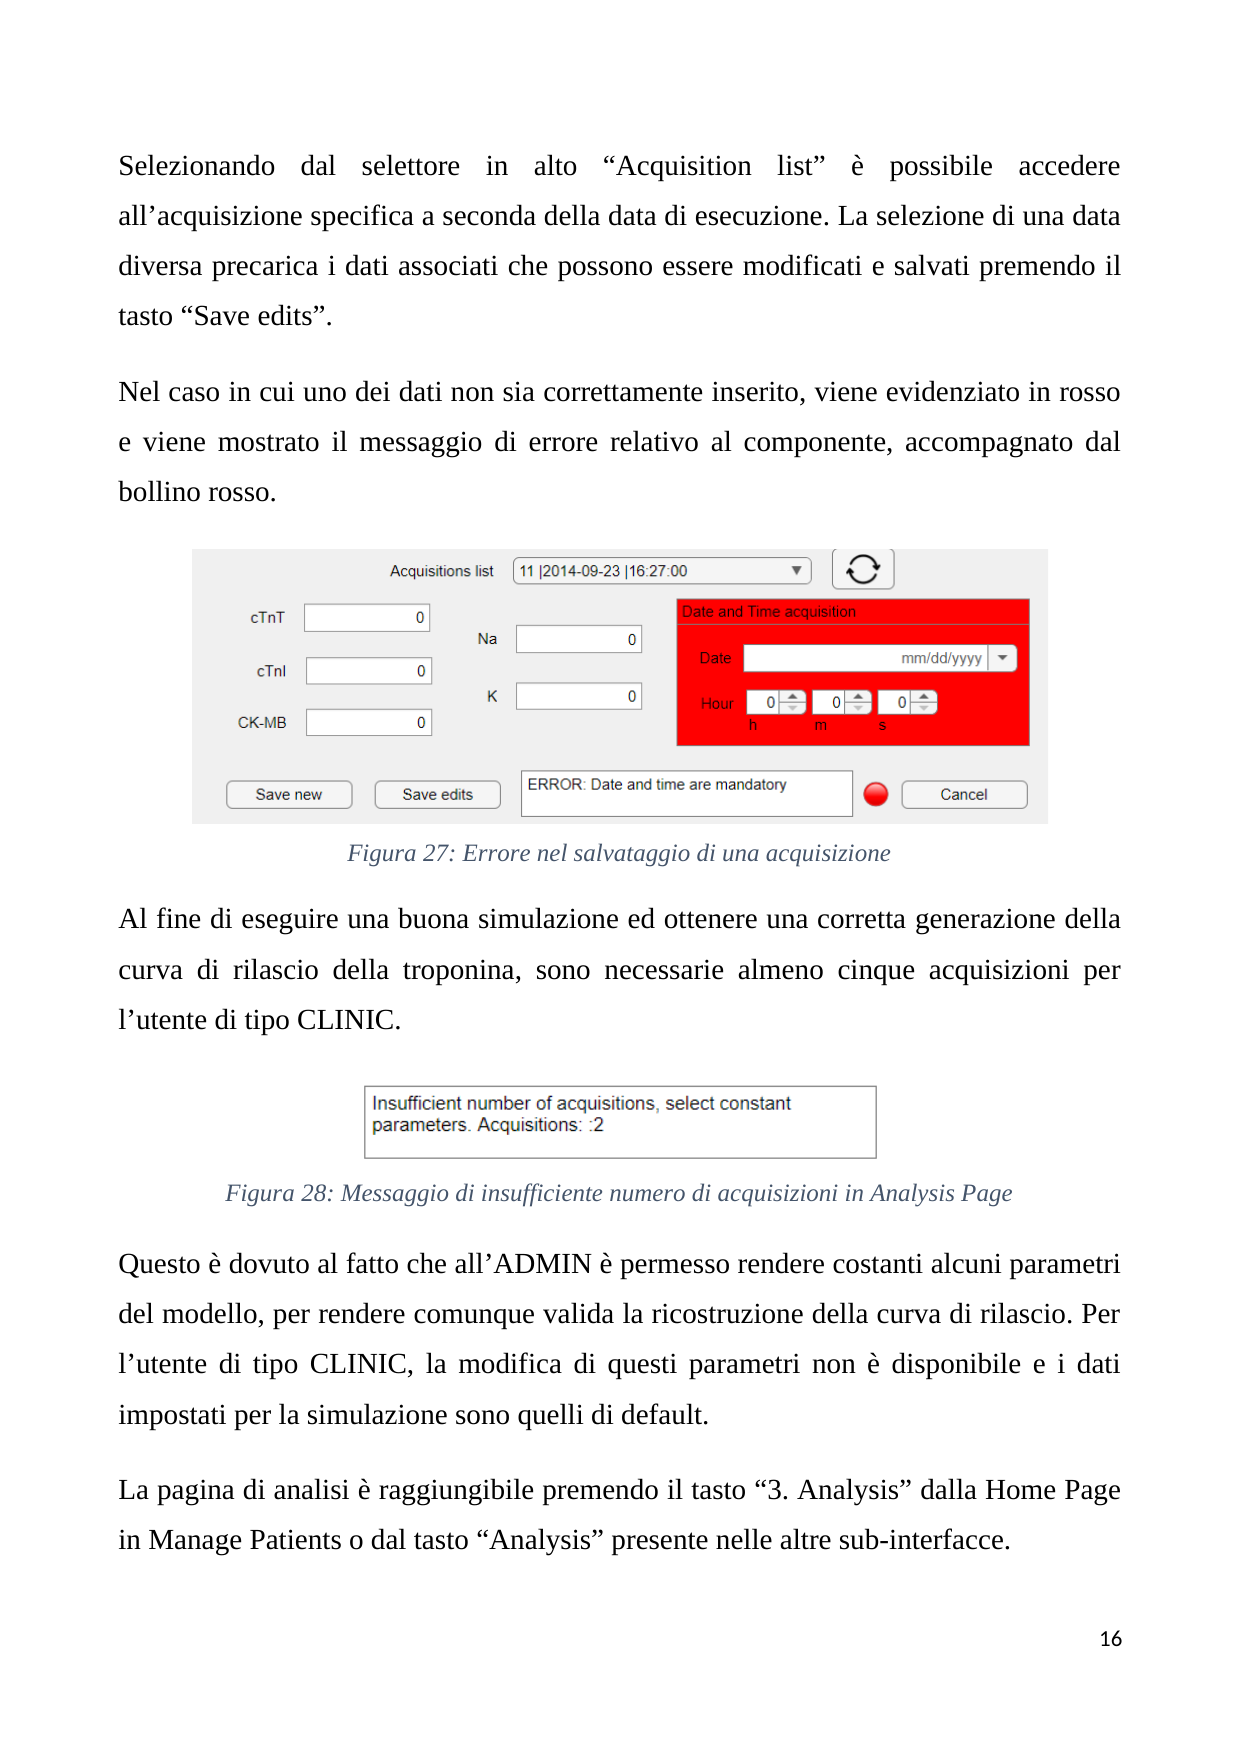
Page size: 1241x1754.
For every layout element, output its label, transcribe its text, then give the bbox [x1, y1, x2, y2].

picture [358, 1077, 882, 1164]
text Selezionando dal selettore in alto “Acquisition list” è possibile accedere all’acquisizione specifica a seconda della data di esecuzione. La selezione di una data diversa precarica i dati associati che possono essere modificati e salvati premendo il tasto “Save edits”. [118, 148, 1122, 332]
text Figura 28: Messaggio di insufficiente numero di acquisizioni in Analysis Page [118, 1178, 1122, 1207]
picture [192, 549, 1049, 824]
text Al fine di eseguire una buona simulazione ed ottenere una corretta generazione della curva di rilascio della troponina, sono necessarie almeno cinque acquisizioni per l’utente di tipo CLINIC. [118, 902, 1122, 1036]
text Figura 27: Errore nel salvataggio di una acquisizione [118, 838, 1122, 866]
text Nel caso in cui uno dei dati non sia correttamente inserito, viene evidenziato in rosso e viene mostrato il messaggio di errore relativo al componente, accompagnato dal bollino rosso. [118, 374, 1122, 508]
text Questo è dovuto al fatto che all’ADMIN è permesso rendere costanti alcuni parametri del modello, per rendere comunque valida la ricostruzione della curva di rilascio. Per l’utente di tipo CLINIC, la modifica di questi parametri non è disponibile e i dati impostati per la simulazione sono quelli di default. [118, 1246, 1122, 1430]
text La pagina di analisi è raggiungibile premendo il tasto “3. Analysis” dalla Home Page in Manage Patients o dal tasto “Analysis” presente nelle altre sub-interfacce. [118, 1472, 1122, 1556]
